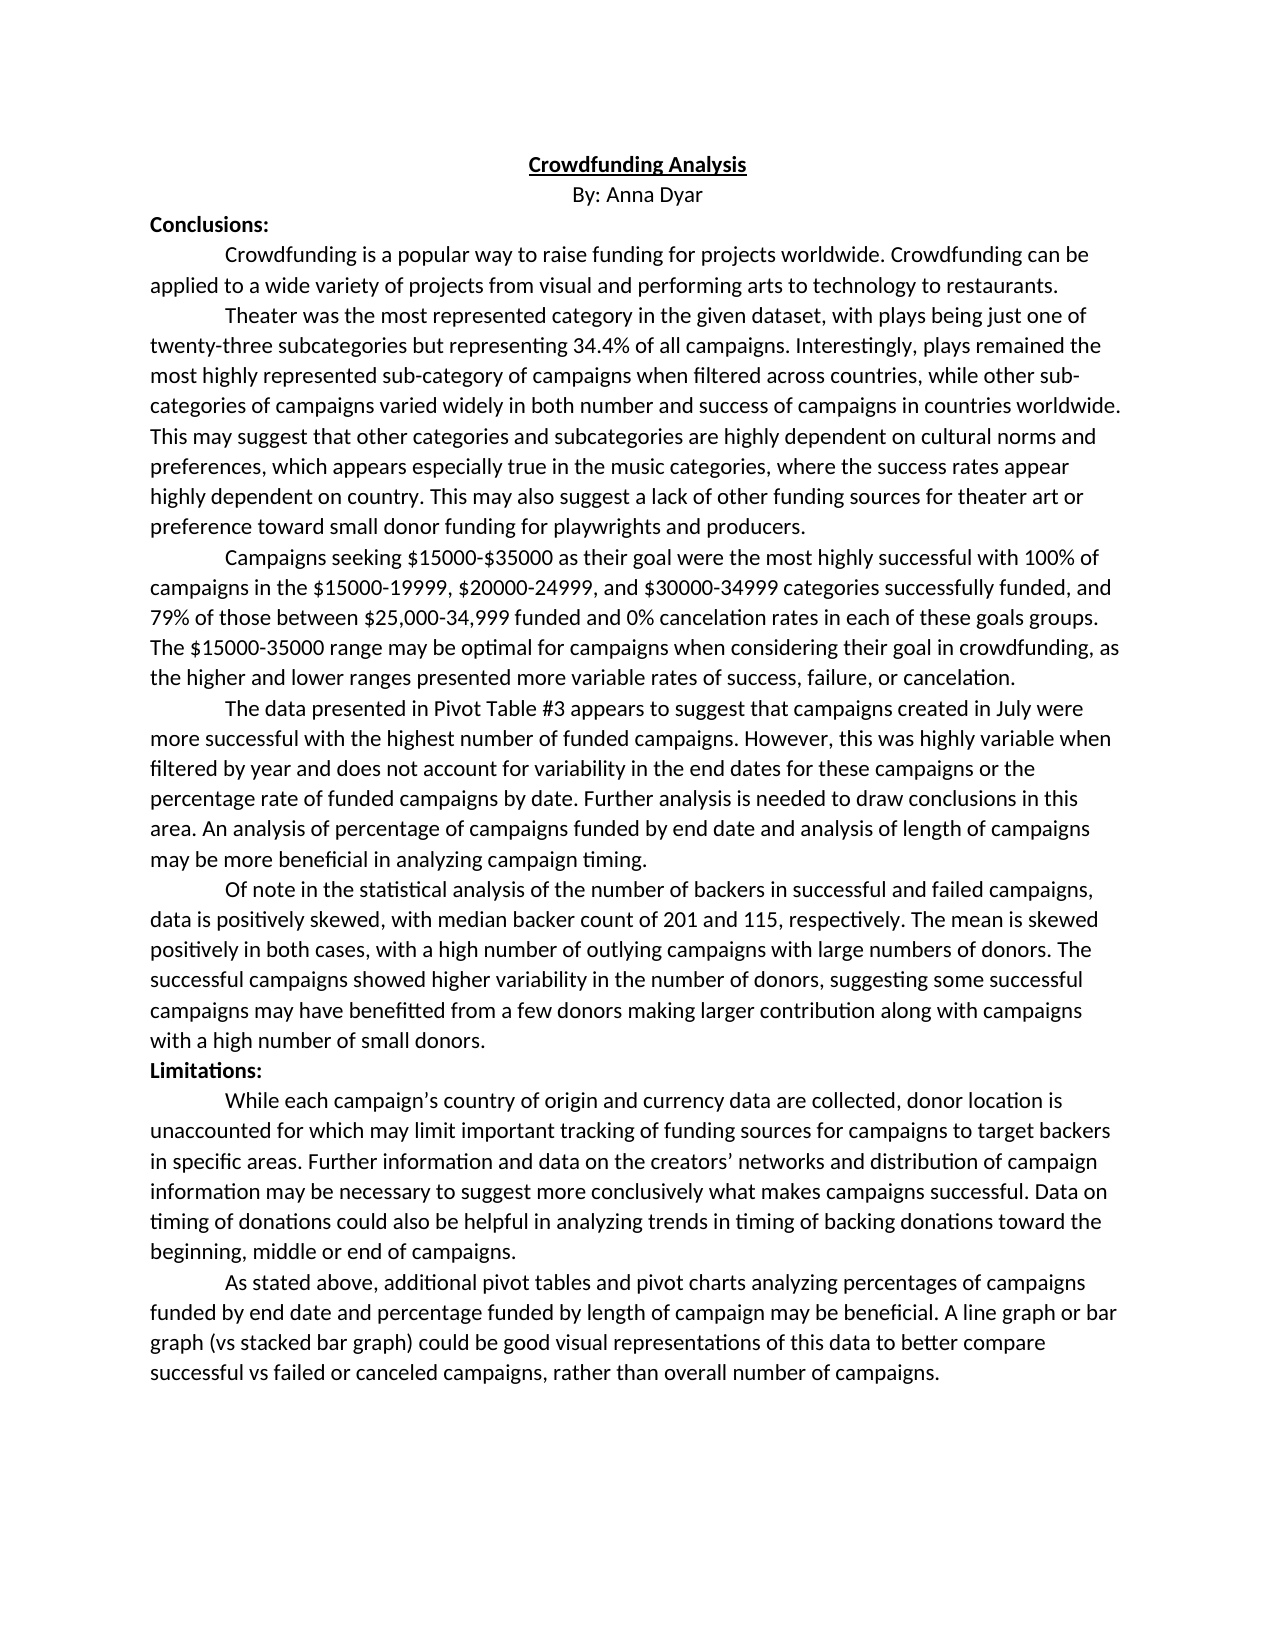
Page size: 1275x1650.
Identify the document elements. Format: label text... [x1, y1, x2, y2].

text The data presented in Pivot Table #3 appears to suggest that campaigns created in July were more successful with the highest number of funded campaigns. However, this was highly variable when filtered by year and does not account for variability in the end dates for these campaigns or the percentage rate of funded campaigns by date. Further analysis is needed to draw conclusions in this area. An analysis of percentage of campaigns funded by end date and analysis of length of campaigns may be more beneficial in analyzing campaign timing. [150, 694, 1125, 873]
text Of note in the statistical analysis of the number of backers in successful and failed campaigns, data is positively skewed, with median backer count of 201 and 115, respectively. The mean is skewed positively in both cases, with a high number of outlying campaigns with large numbers of donors. The successful campaigns showed higher variability in the number of donors, suggesting some successful campaigns may have benefitted from a few donors making larger contribution along with campaigns with a high number of small donors. [150, 875, 1125, 1054]
text Crowdfunding is a popular way to raise funding for projects worldwide. Crowdfunding can be applied to a wide variety of projects from visual and performing arts to technology to restaurants. [150, 241, 1125, 299]
text Campaigns seeking $15000-$35000 as their goal were the most highly successful with 100% of campaigns in the $15000-19999, $20000-24999, and $30000-34999 categories successfully funded, and 79% of those between $25,000-34,999 funded and 0% cancelation rates in each of these goals groups. The $15000-35000 range may be optimal for campaigns when considering their goal in crowdfunding, as the higher and lower ranges presented more variable rates of success, failure, or cancelation. [150, 543, 1125, 692]
text Limitations: [150, 1056, 1125, 1084]
text While each campaign’s country of origin and currency data are collected, donor location is unaccounted for which may limit important tracking of funding sources for campaigns to target backers in specific areas. Further information and data on the creators’ networks and distribution of campaign information may be necessary to suggest more conclusively what makes campaigns successful. Data on timing of donations could also be helpful in analyzing trends in timing of backing donations toward the beginning, middle or end of campaigns. [150, 1086, 1125, 1266]
text Conclusions: [150, 210, 1125, 238]
text As stated above, additional pivot tables and pivot charts analyzing percentages of campaigns funded by end date and percentage funded by length of campaign may be beneficial. A line graph or bar graph (vs stacked bar graph) could be good visual representations of this data to better compare successful vs failed or canceled campaigns, rather than overall number of campaigns. [150, 1268, 1125, 1386]
text Theater was the most represented category in the given dataset, with plays being just one of twenty-three subcategories but representing 34.4% of all campaigns. Interestingly, plays remained the most highly represented sub-category of campaigns when filtered across countries, while other sub-categories of campaigns varied widely in both number and success of campaigns in countries worldwide. This may suggest that other categories and subcategories are highly dependent on cultural norms and preferences, which appears especially true in the music categories, where the success rates appear highly dependent on country. This may also suggest a lack of other funding sources for theater art or preference toward small donor funding for playwrights and producers. [150, 301, 1125, 541]
text Crowdfunding Analysis [150, 150, 1125, 178]
text By: Anna Dyar [150, 180, 1125, 208]
